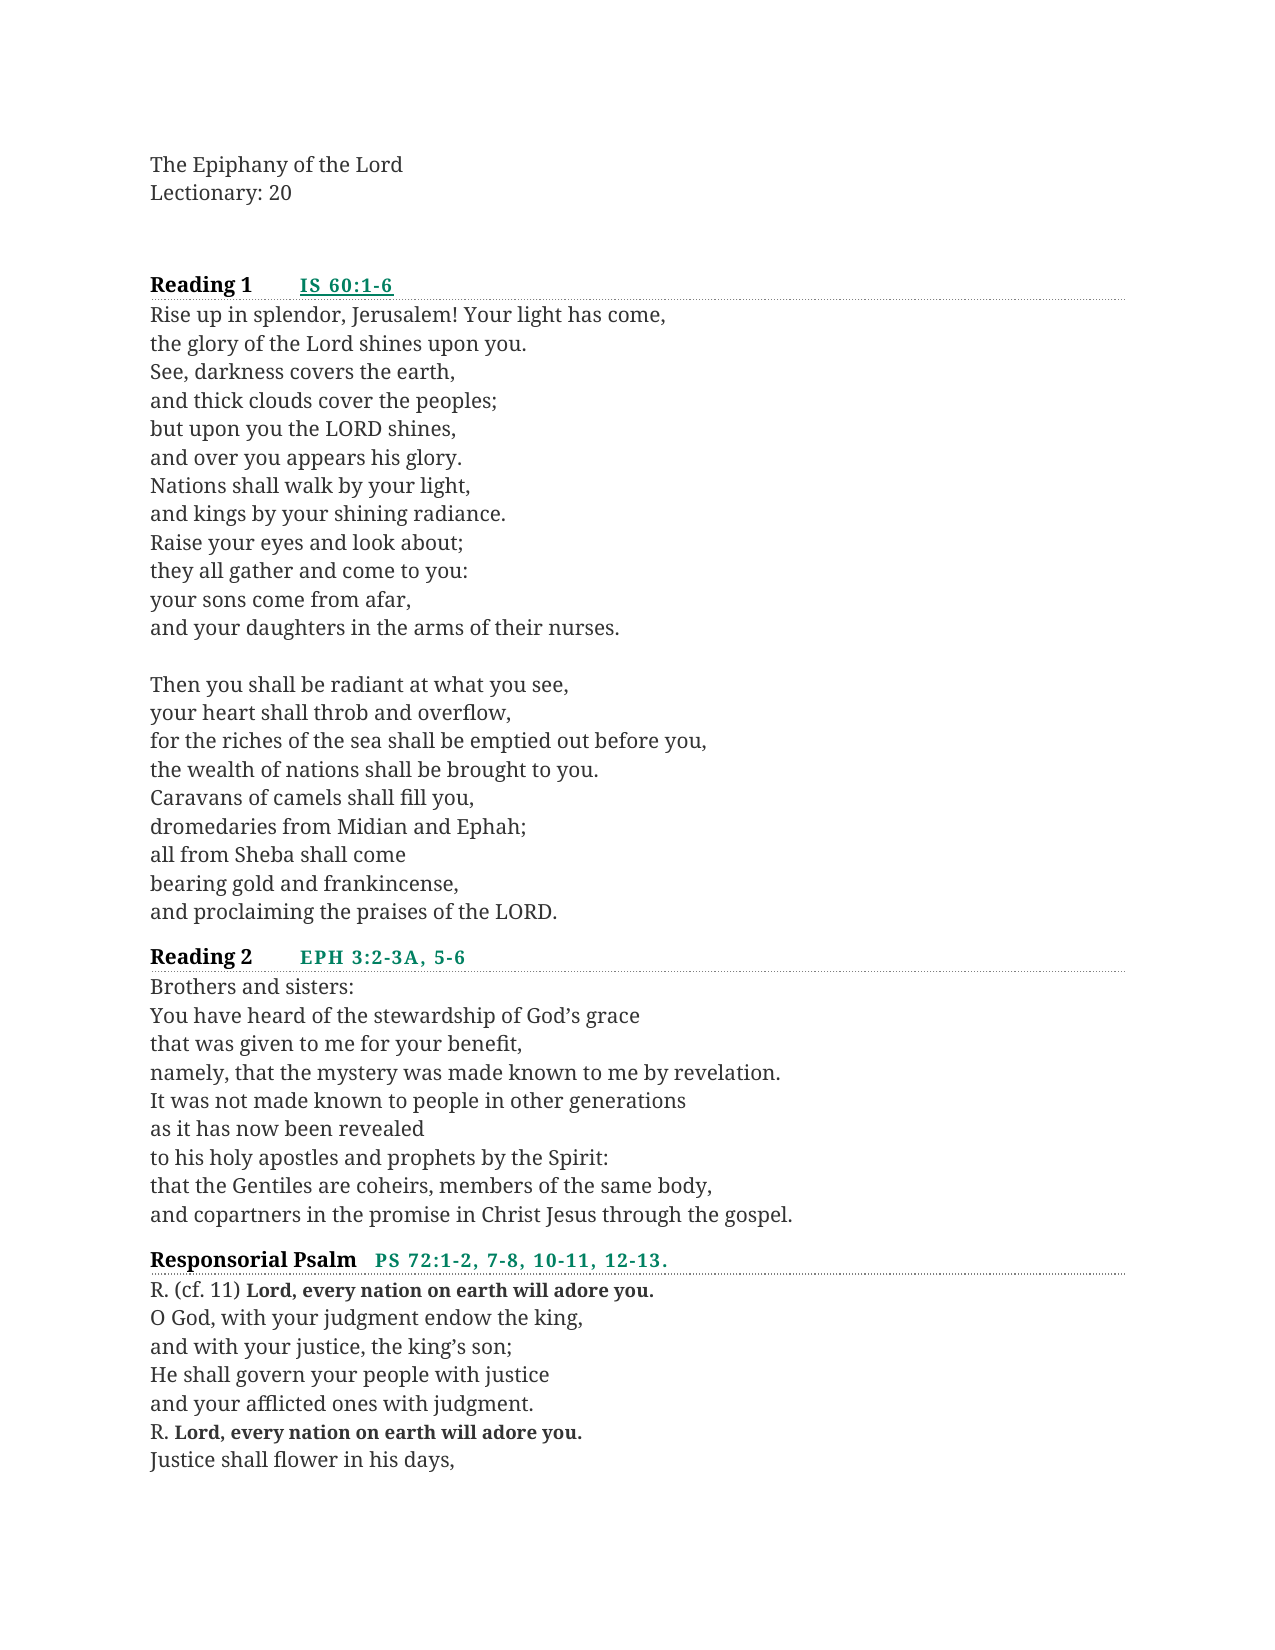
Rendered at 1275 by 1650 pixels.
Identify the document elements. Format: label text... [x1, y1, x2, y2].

subtitle Reading 1 IS 60:1-6 [150, 270, 1125, 300]
text The Epiphany of the Lord Lectionary: 20 [150, 150, 1125, 207]
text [150, 1275, 1125, 1474]
text Brothers and sisters: You have heard of the stewardship of God’s grace that was given to me for your benefit, namely, that the mystery was made known to me by revelation. It was not made known to people in other generations as it has now been revealed to his holy apostles and prophets by the Spirit: that the Gentiles are coheirs, members of the same body, and copartners in the promise in Christ Jesus through the gospel. [150, 972, 1125, 1228]
subtitle Reading 2 EPH 3:2-3A, 5-6 [150, 942, 1125, 972]
text Rise up in splendor, Jerusalem! Your light has come, the glory of the Lord shines upon you. See, darkness covers the earth, and thick clouds cover the peoples; but upon you the LORD shines, and over you appears his glory. Nations shall walk by your light, and kings by your shining radiance. Raise your eyes and look about; they all gather and come to you: your sons come from afar, and your daughters in the arms of their nurses. Then you shall be radiant at what you see, your heart shall throb and overflow, for the riches of the sea shall be emptied out before you, the wealth of nations shall be brought to you. Caravans of camels shall fill you, dromedaries from Midian and Ephah; all from Sheba shall come bearing gold and frankincense, and proclaiming the praises of the LORD. [150, 300, 1125, 926]
subtitle Responsorial Psalm PS 72:1-2, 7-8, 10-11, 12-13. [150, 1245, 1125, 1275]
